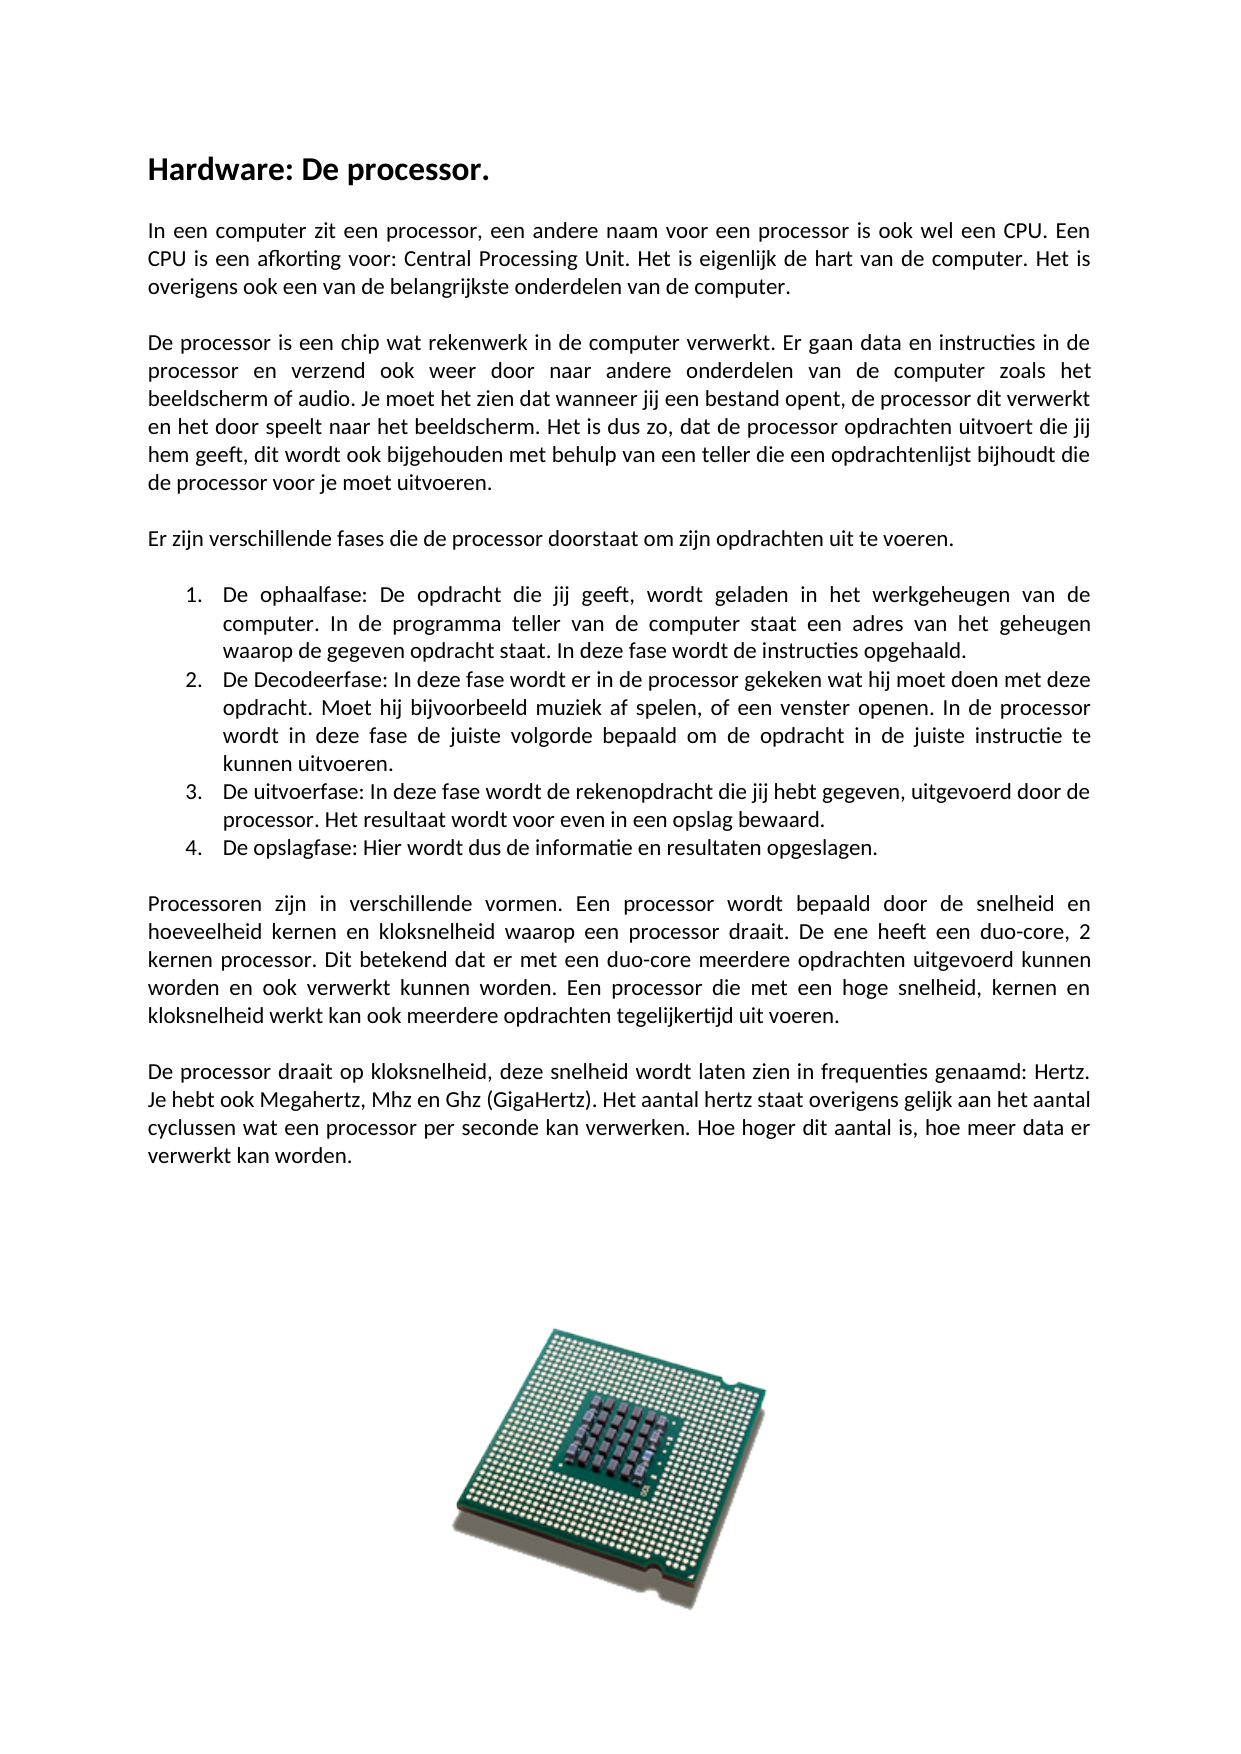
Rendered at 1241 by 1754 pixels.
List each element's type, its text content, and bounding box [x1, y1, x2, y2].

list De opslagfase: Hier wordt dus de informatie en resultaten opgeslagen. [185, 833, 1093, 861]
text Er zijn verschillende fases die de processor doorstaat om zijn opdrachten uit te voeren. [148, 524, 1093, 553]
list De uitvoerfase: In deze fase wordt de rekenopdracht die jij hebt gegeven, uitgevoerd door de processor. Het resultaat wordt voor even in een opslag bewaard. [185, 777, 1093, 833]
text De processor is een chip wat rekenwerk in de computer verwerkt. Er gaan data en instructies in de processor en verzend ook weer door naar andere onderdelen van de computer zoals het beeldscherm of audio. Je moet het zien dat wanneer jij een bestand opent, de processor dit verwerkt en het door speelt naar het beeldscherm. Het is dus zo, dat de processor opdrachten uitvoert die jij hem geeft, dit wordt ook bijgehouden met behulp van een teller die een opdrachtenlijst bijhoudt die de processor voor je moet uitvoeren. [148, 328, 1093, 497]
text De processor draait op kloksnelheid, deze snelheid wordt laten zien in frequenties genaamd: Hertz. Je hebt ook Megahertz, Mhz en Ghz (GigaHertz). Het aantal hertz staat overigens gelijk aan het aantal cyclussen wat een processor per seconde kan verwerken. Hoe hoger dit aantal is, hoe meer data er verwerkt kan worden. [148, 1057, 1093, 1169]
picture [374, 1270, 866, 1660]
list De ophaalfase: De opdracht die jij geeft, wordt geladen in het werkgeheugen van de computer. In de programma teller van de computer staat een adres van het geheugen waarop de gegeven opdracht staat. In deze fase wordt de instructies opgehaald. [185, 581, 1093, 665]
text Hardware: De processor. [148, 148, 1093, 188]
text In een computer zit een processor, een andere naam voor een processor is ook wel een CPU. Een CPU is een afkorting voor: Central Processing Unit. Het is eigenlijk de hart van de computer. Het is overigens ook een van de belangrijkste onderdelen van de computer. [148, 216, 1093, 300]
list De Decodeerfase: In deze fase wordt er in de processor gekeken wat hij moet doen met deze opdracht. Moet hij bijvoorbeeld muziek af spelen, of een venster openen. In de processor wordt in deze fase de juiste volgorde bepaald om de opdracht in de juiste instructie te kunnen uitvoeren. [185, 665, 1093, 777]
text Processoren zijn in verschillende vormen. Een processor wordt bepaald door de snelheid en hoeveelheid kernen en kloksnelheid waarop een processor draait. De ene heeft een duo-core, 2 kernen processor. Dit betekend dat er met een duo-core meerdere opdrachten uitgevoerd kunnen worden en ook verwerkt kunnen worden. Een processor die met een hoge snelheid, kernen en kloksnelheid werkt kan ook meerdere opdrachten tegelijkertijd uit voeren. [148, 889, 1093, 1029]
